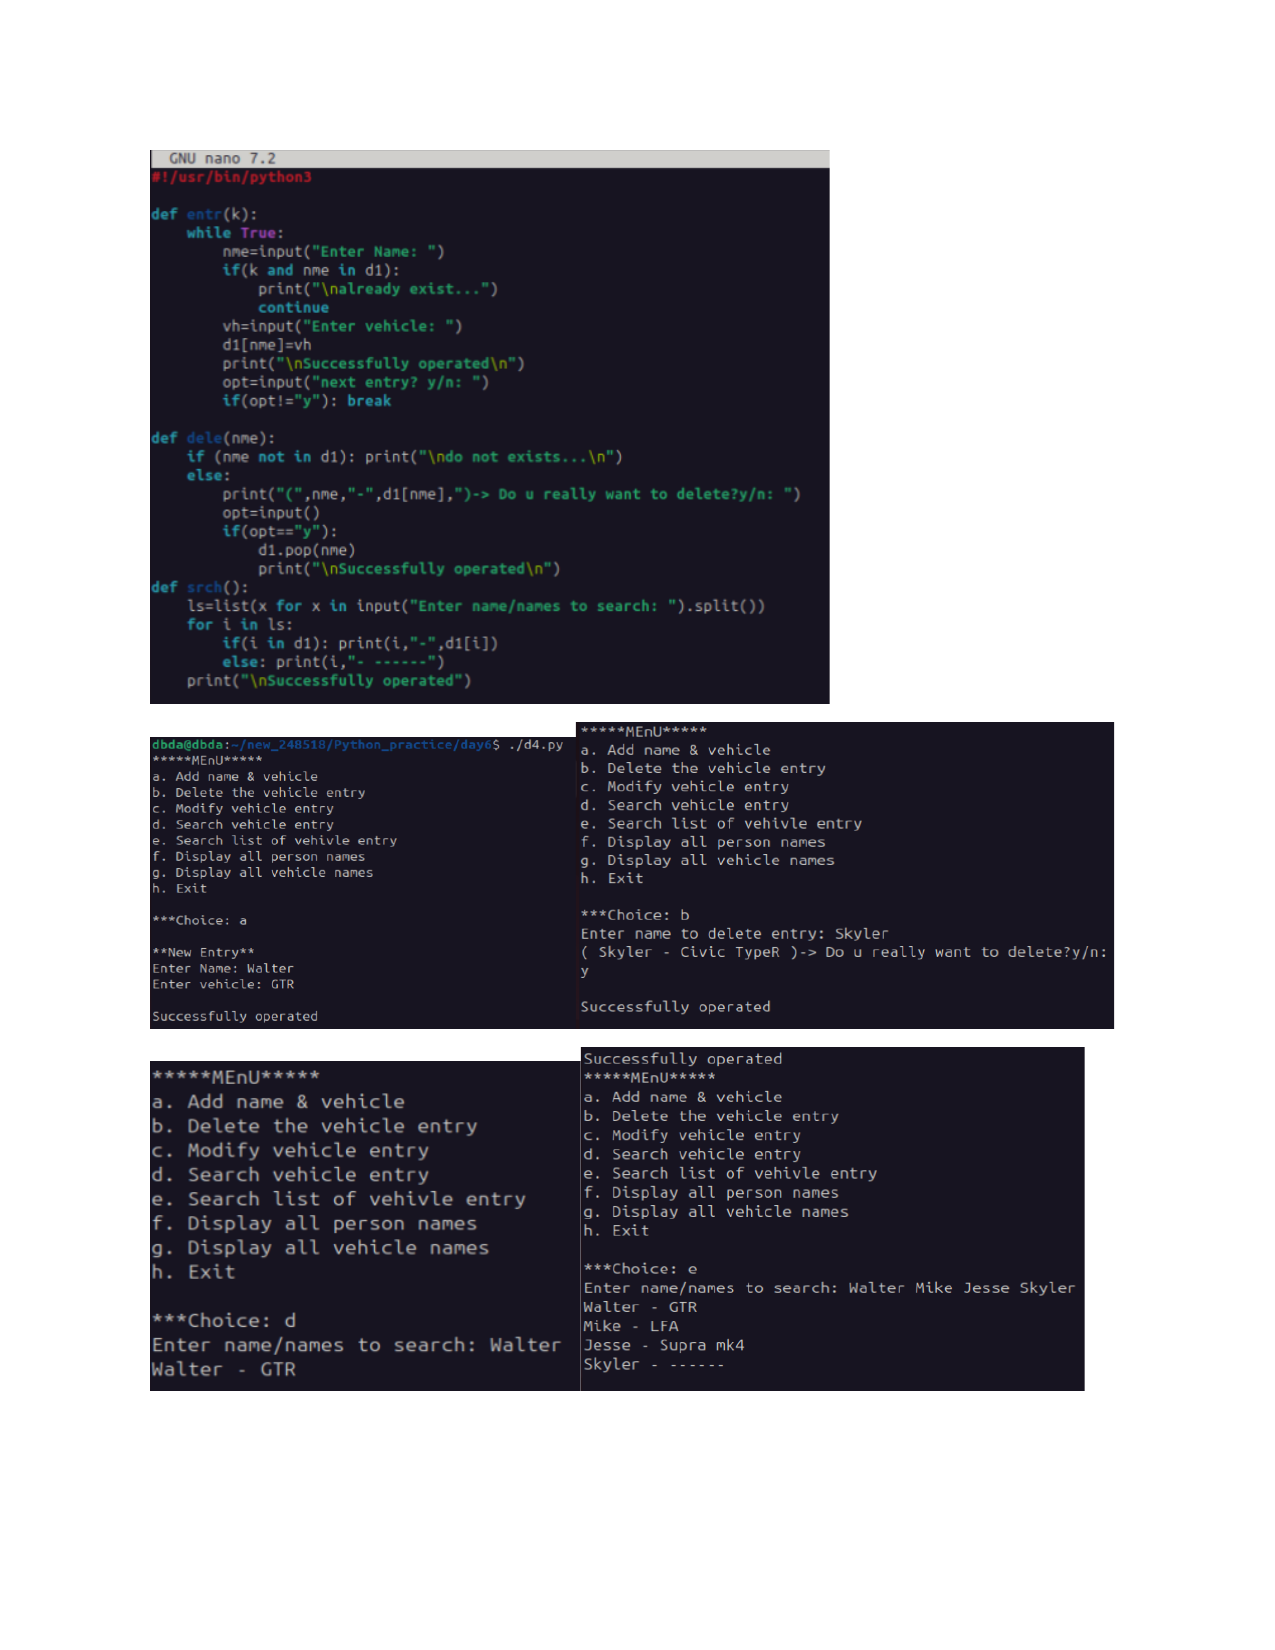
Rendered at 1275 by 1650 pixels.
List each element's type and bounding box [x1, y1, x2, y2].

picture [150, 722, 1115, 1029]
picture [150, 1047, 1085, 1391]
picture [150, 150, 830, 704]
